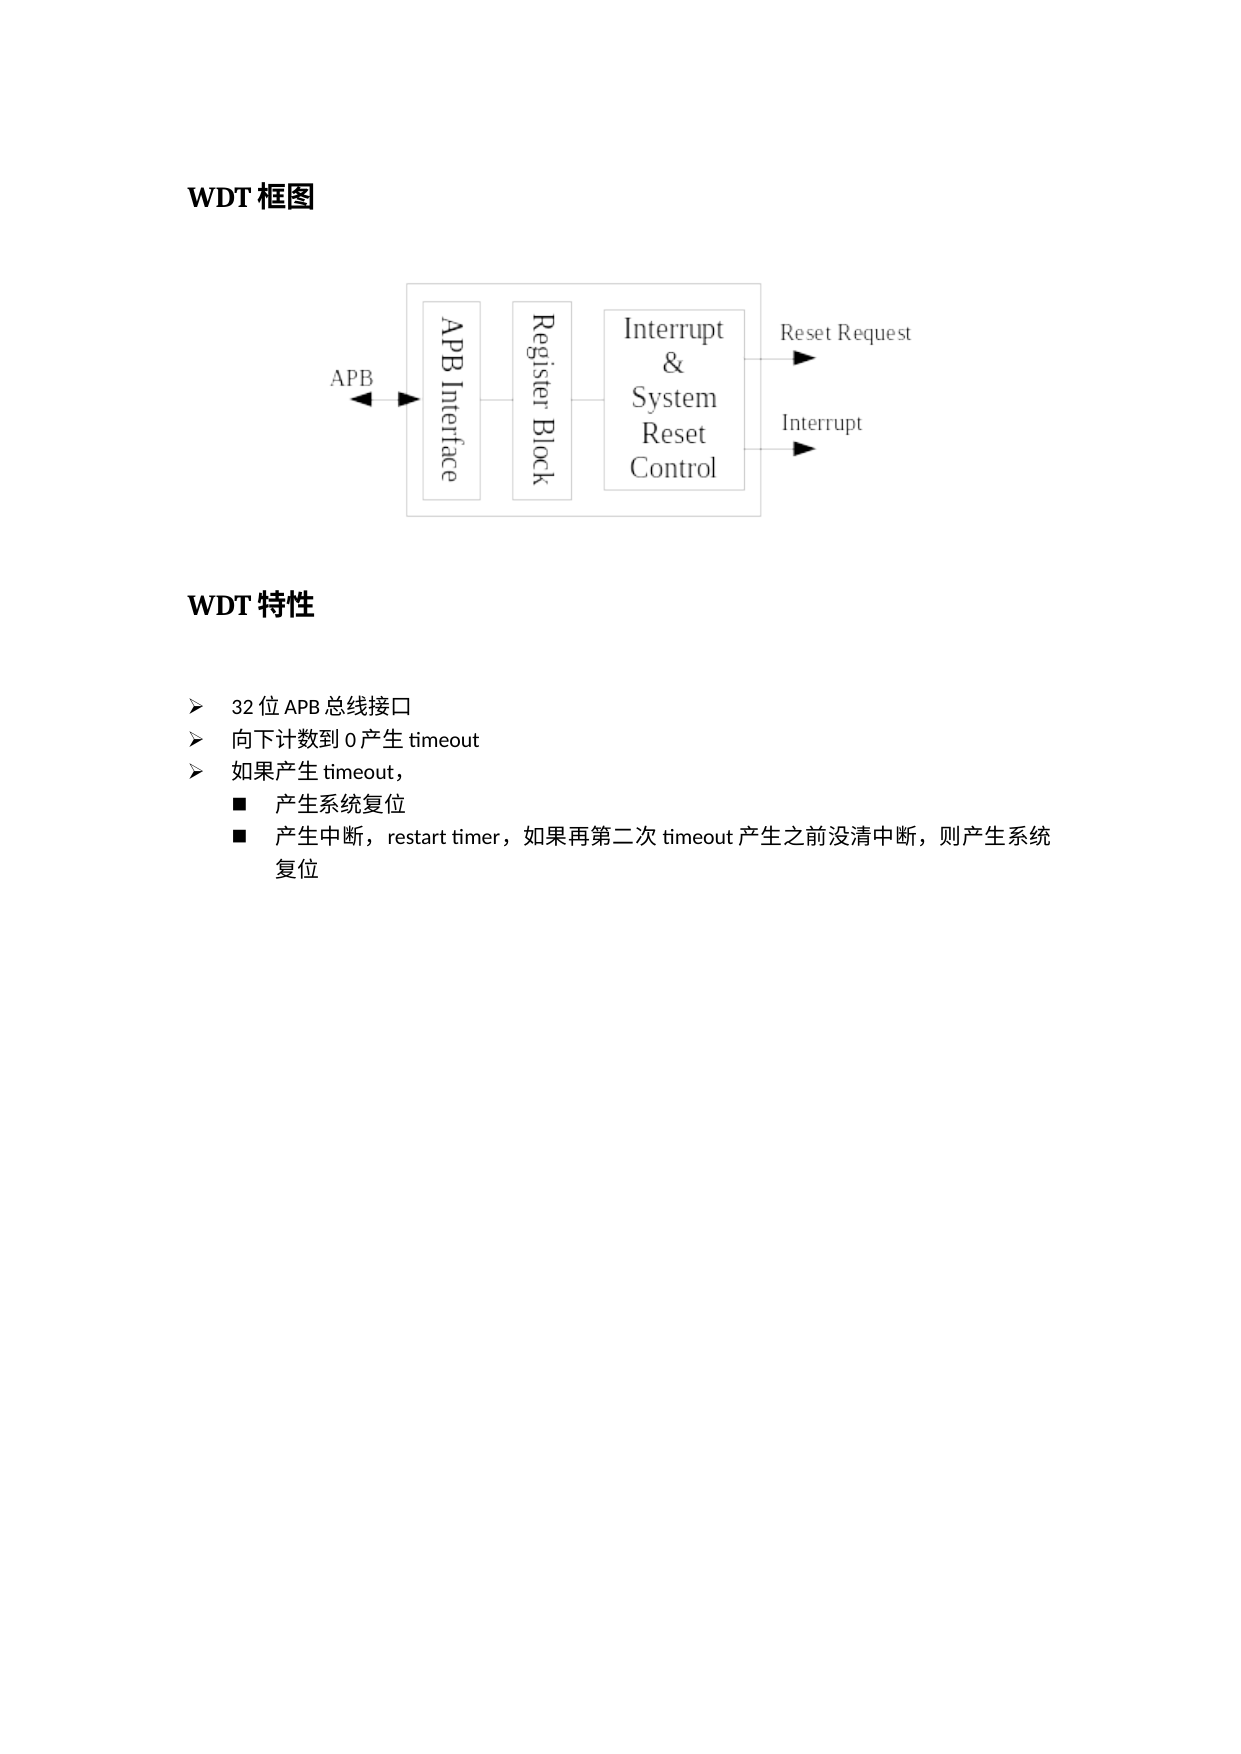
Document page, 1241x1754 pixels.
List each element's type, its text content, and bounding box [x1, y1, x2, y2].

list 产生中断，restart timer，如果再第二次timeout产生之前没清中断，则产生系统复位 [231, 819, 1053, 884]
subtitle WDT特性 [187, 570, 1053, 635]
list 32位APB总线接口 [187, 689, 1053, 721]
list 如果产生timeout， [187, 754, 1053, 786]
list 向下计数到0产生timeout [187, 721, 1053, 754]
list 产生系统复位 [231, 786, 1053, 819]
subtitle WDT框图 [187, 162, 1053, 227]
